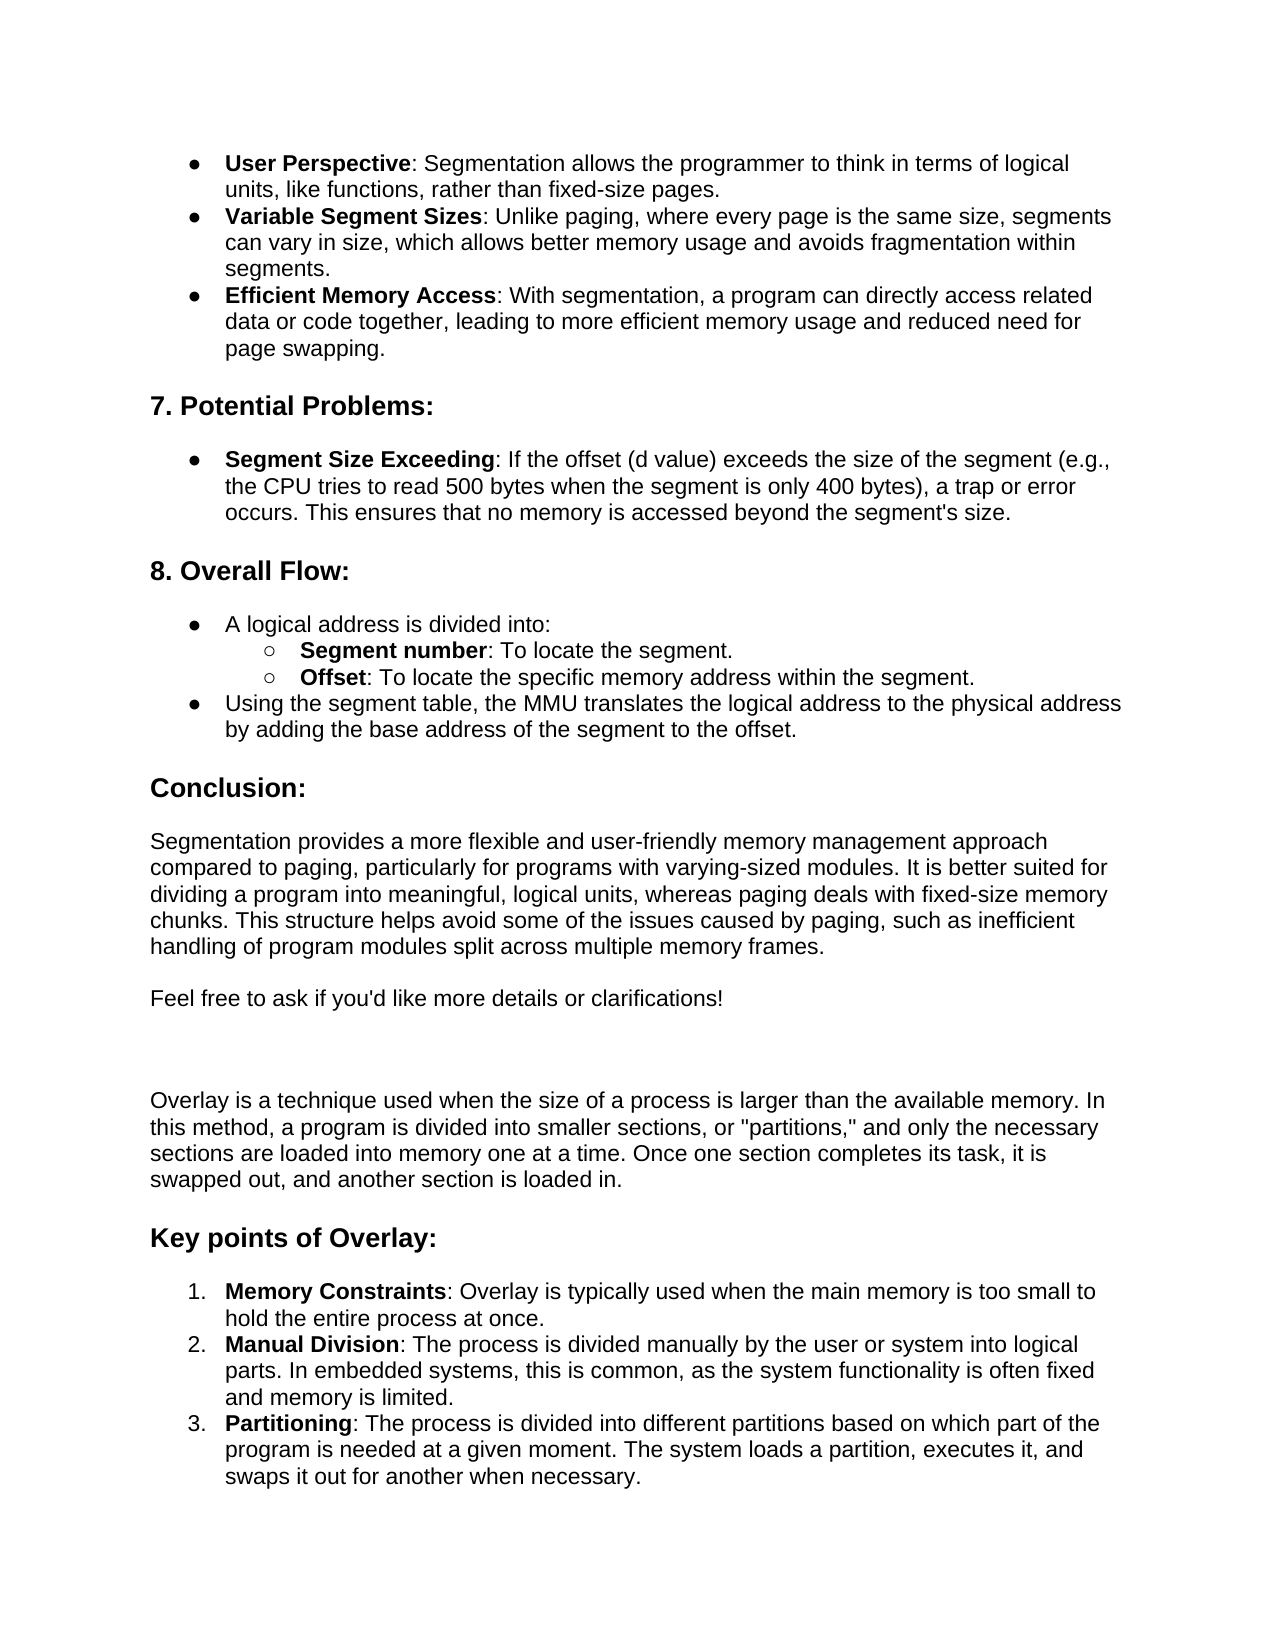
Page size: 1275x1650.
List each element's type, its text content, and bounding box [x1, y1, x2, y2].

list Variable Segment Sizes: Unlike paging, where every page is the same size, segments can vary in size, which allows better memory usage and avoids fragmentation within segments. [187, 203, 1125, 282]
text Overlay is a technique used when the size of a process is larger than the available memory. In this method, a program is divided into smaller sections, or "partitions," and only the necessary sections are loaded into memory one at a time. Once one section completes its task, it is swapped out, and another section is loaded in. [150, 1087, 1125, 1193]
list Partitioning: The process is divided into different partitions based on which part of the program is needed at a given moment. The system loads a partition, executes it, and swaps it out for another when necessary. [187, 1410, 1125, 1489]
text Feel free to ask if you'd like more details or clarifications! [150, 985, 1125, 1011]
list Segment Size Exceeding: If the offset (d value) exceeds the size of the segment (e.g., the CPU tries to read 500 bytes when the segment is only 400 bytes), a trap or error occurs. This ensures that no memory is accessed beyond the segment's size. [187, 446, 1125, 525]
list Manual Division: The process is divided manually by the user or system into logical parts. In embedded systems, this is common, as the system functionality is often fixed and memory is limited. [187, 1331, 1125, 1410]
list Offset: To locate the specific memory address within the segment. [262, 663, 1125, 690]
list Using the segment table, the MMU translates the logical address to the physical address by adding the base address of the segment to the offset. [187, 690, 1125, 742]
list User Perspective: Segmentation allows the programmer to think in terms of logical units, like functions, rather than fixed-size pages. [187, 150, 1125, 203]
subtitle Conclusion: [150, 772, 1125, 803]
list Efficient Memory Access: With segmentation, a program can directly access related data or code together, leading to more efficient memory usage and reduced need for page swapping. [187, 282, 1125, 361]
list A logical address is divided into: [187, 611, 1125, 637]
text Segmentation provides a more flexible and user-friendly memory management approach compared to paging, particularly for programs with varying-sized modules. It is better suited for dividing a program into meaningful, logical units, whereas paging deals with fixed-size memory chunks. This structure helps avoid some of the issues caused by paging, such as inefficient handling of program modules split across multiple memory frames. [150, 828, 1125, 960]
list Segment number: To locate the segment. [262, 637, 1125, 663]
subtitle 7. Potential Problems: [150, 390, 1125, 421]
subtitle 8. Overall Flow: [150, 554, 1125, 586]
list Memory Constraints: Overlay is typically used when the main memory is too small to hold the entire process at once. [187, 1278, 1125, 1331]
subtitle Key points of Overlay: [150, 1222, 1125, 1253]
